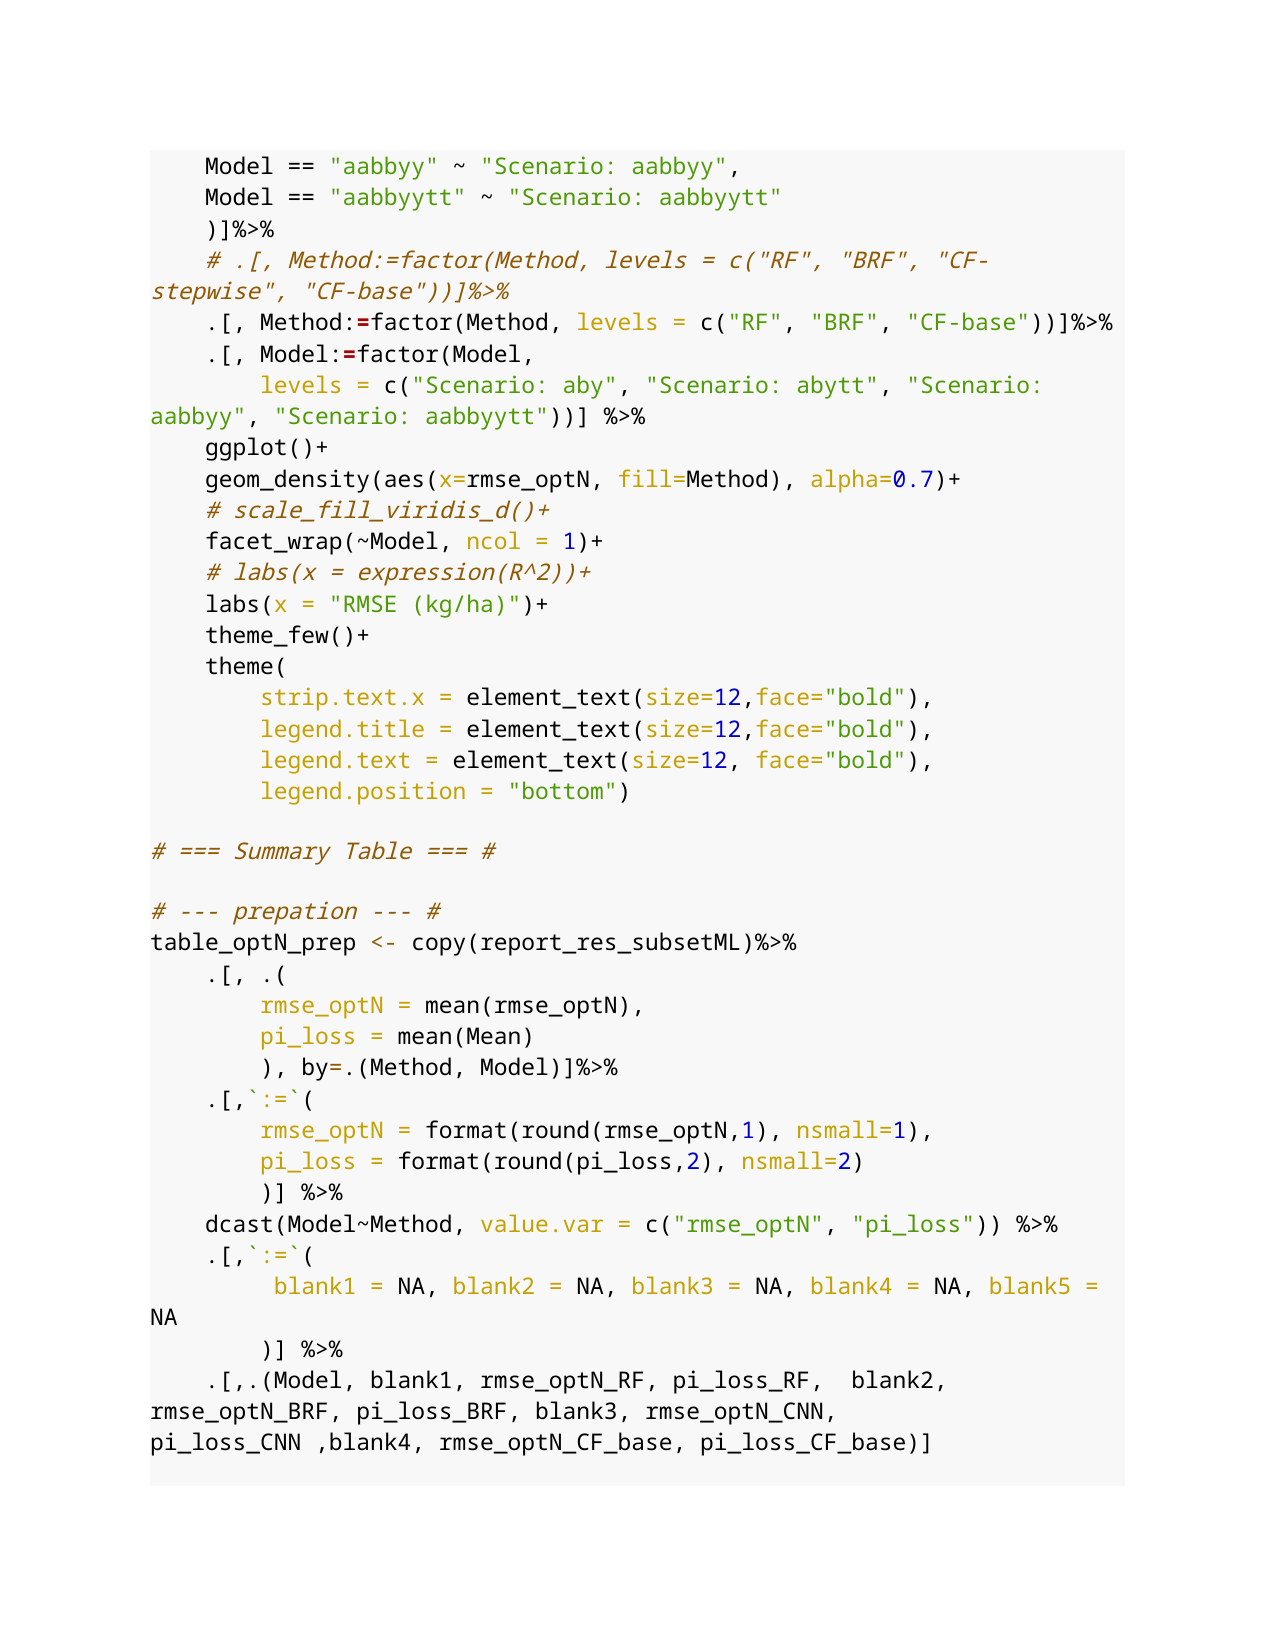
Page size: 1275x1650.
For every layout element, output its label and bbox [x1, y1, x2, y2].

text [150, 150, 1125, 1486]
